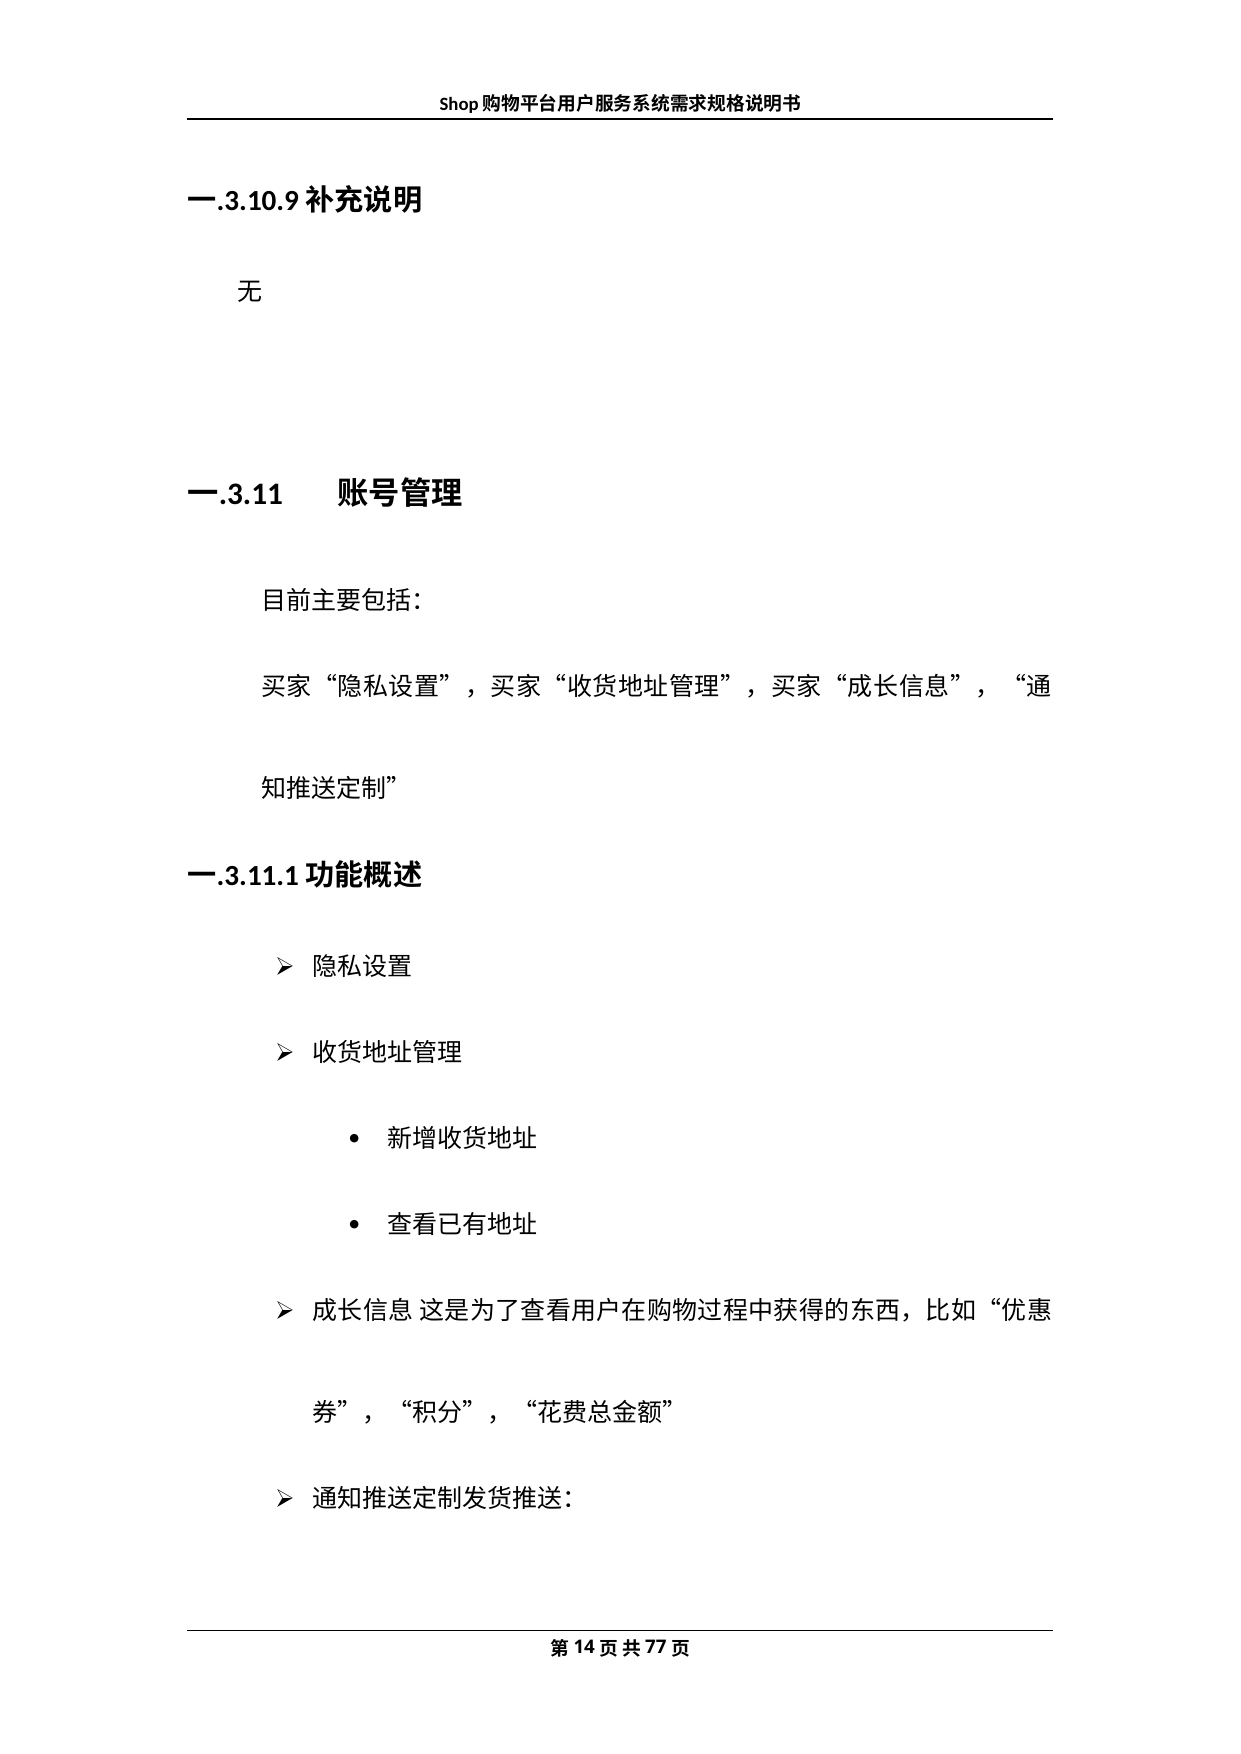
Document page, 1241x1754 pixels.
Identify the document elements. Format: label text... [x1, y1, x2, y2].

text 目前主要包括： [217, 565, 1053, 633]
list 收货地址管理 [275, 1017, 1053, 1084]
list 通知推送定制发货推送： [275, 1463, 1053, 1531]
text 补充说明 [187, 164, 1053, 232]
list 成长信息 这是为了查看用户在购物过程中获得的东西，比如“优惠券”，“积分”，“花费总金额” [275, 1275, 1053, 1444]
text 账号管理 [187, 457, 1053, 525]
text 买家“隐私设置”，买家“收货地址管理”，买家“成长信息”，“通知推送定制” [261, 651, 1053, 821]
list 新增收货地址 [350, 1103, 1053, 1171]
list 隐私设置 [275, 931, 1053, 998]
text 功能概述 [187, 839, 1053, 907]
list 查看已有地址 [350, 1189, 1053, 1257]
text 无 [187, 256, 1053, 324]
